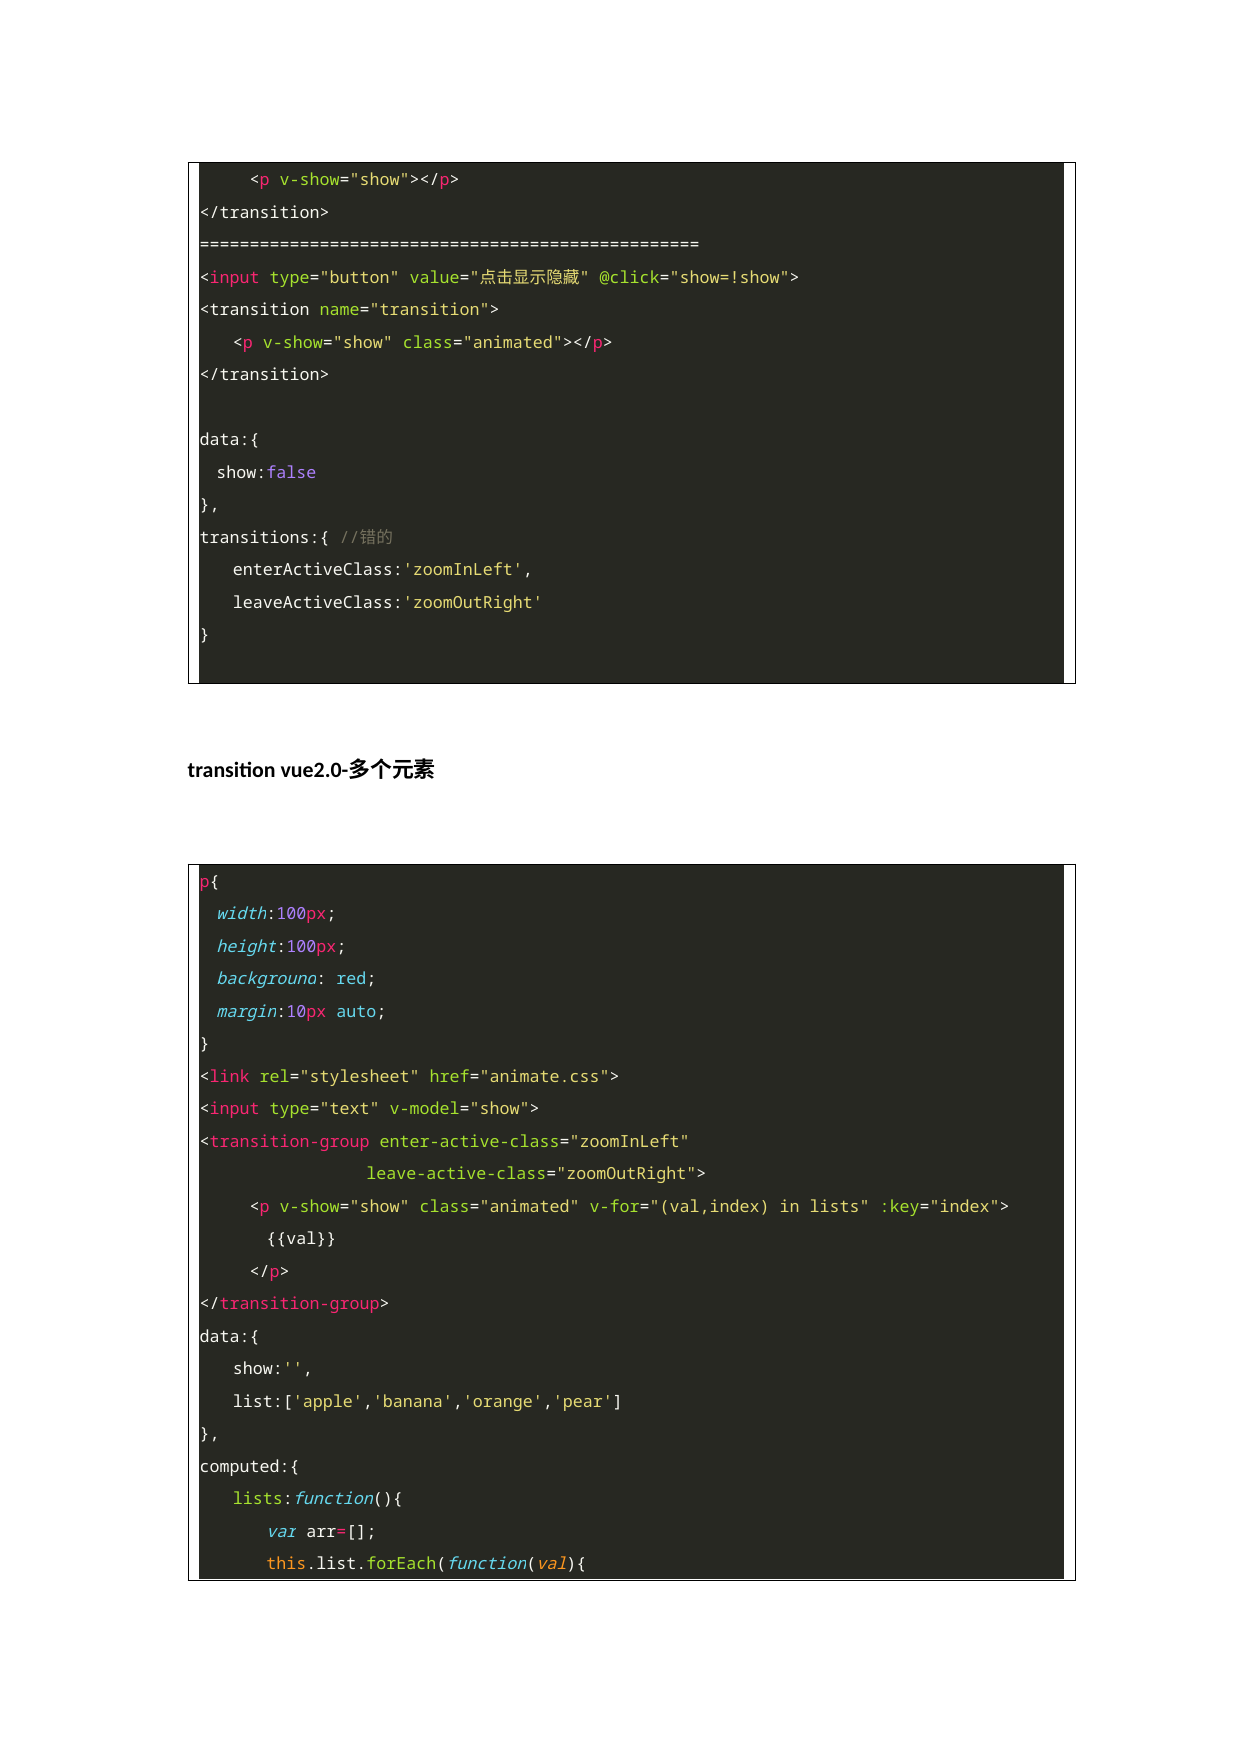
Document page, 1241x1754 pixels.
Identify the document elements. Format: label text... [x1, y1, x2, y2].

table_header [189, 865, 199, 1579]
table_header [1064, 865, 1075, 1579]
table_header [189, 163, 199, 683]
subtitle transition vue2.0-多个元素 [187, 752, 1053, 784]
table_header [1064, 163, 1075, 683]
